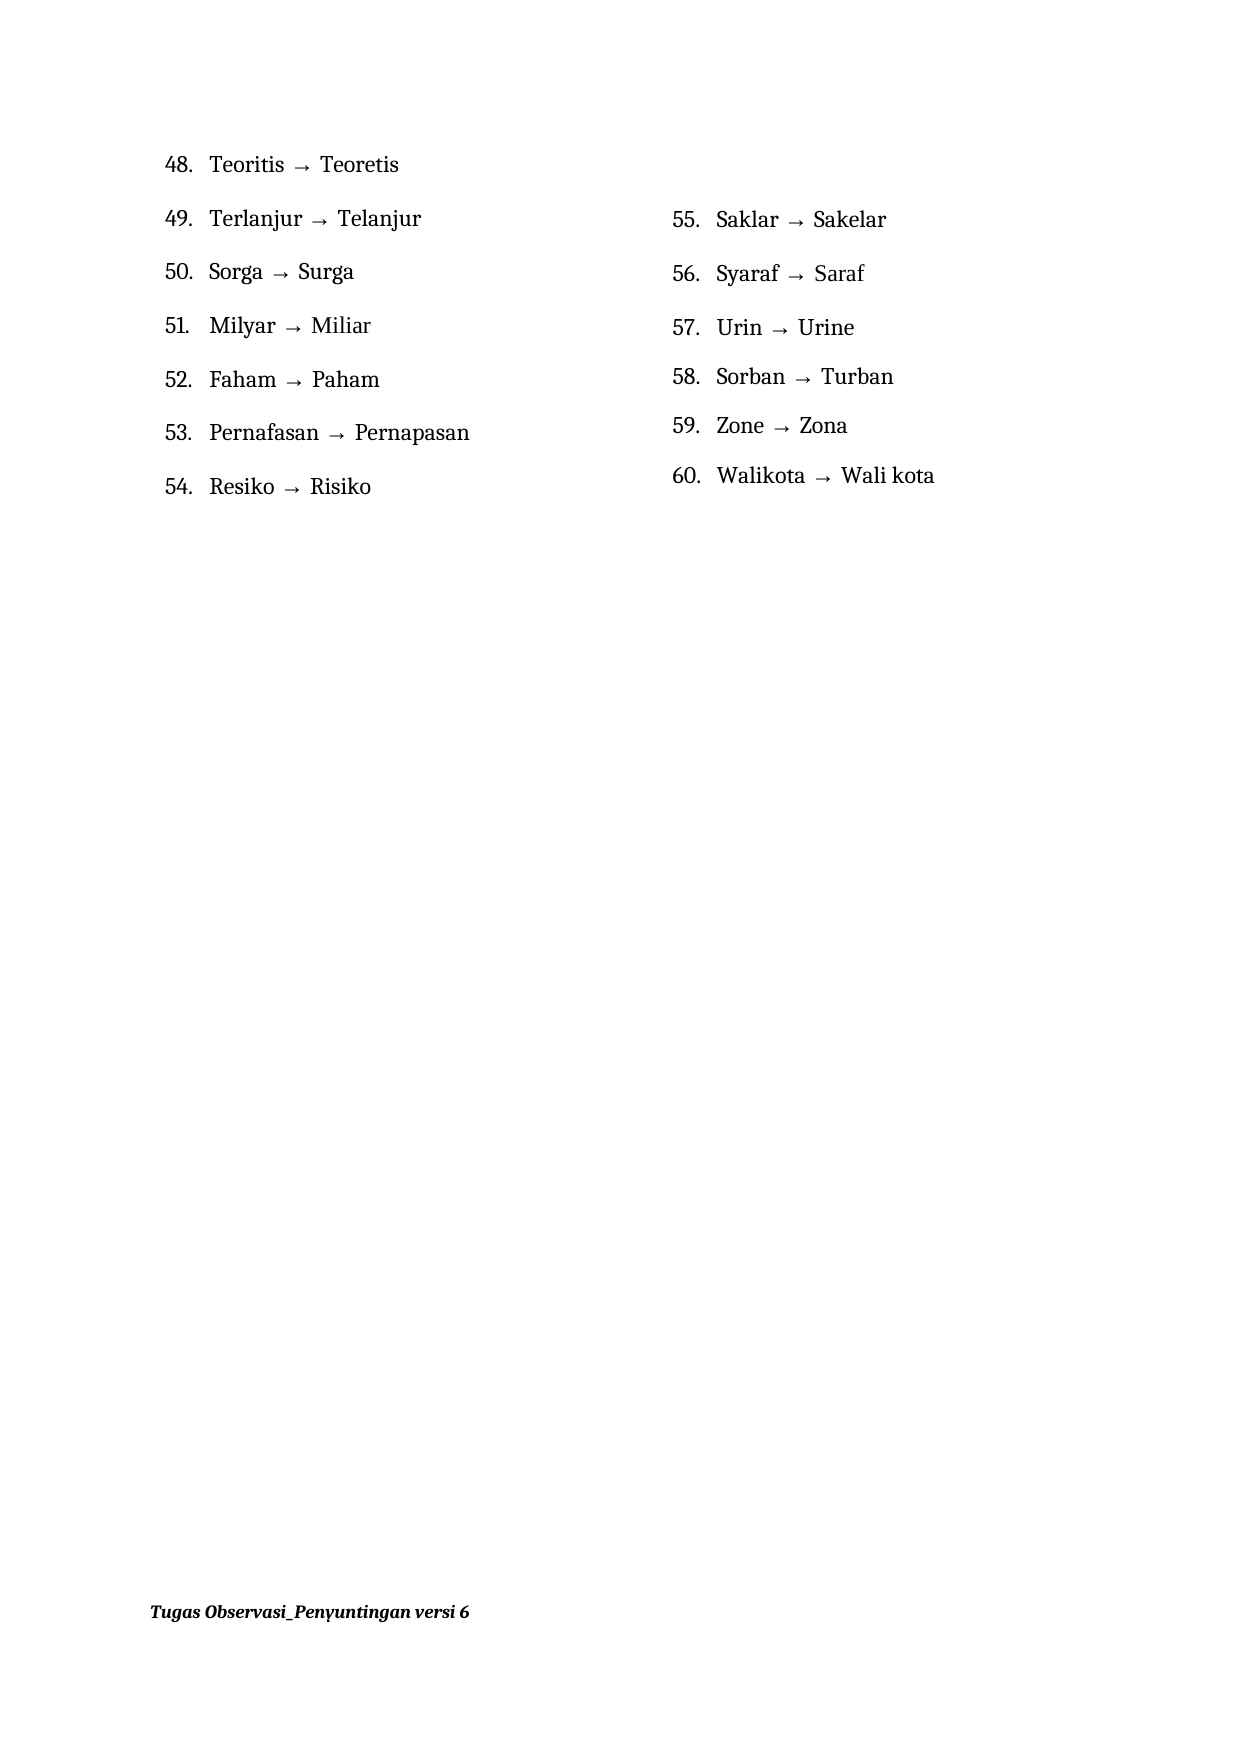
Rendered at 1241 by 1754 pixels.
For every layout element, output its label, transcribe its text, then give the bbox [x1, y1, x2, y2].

list Syaraf → Saraf [672, 259, 1090, 287]
list Faham → Paham [165, 364, 583, 393]
list Walikota → Wali kota [672, 461, 1090, 489]
list Saklar → Sakelar [672, 205, 1090, 234]
list Sorga → Surga [165, 257, 583, 286]
list Pernafasan → Pernapasan [165, 418, 583, 447]
list Urin → Urine [672, 312, 1090, 341]
list Terlanjur → Telanjur [165, 204, 583, 232]
list Resiko → Risiko [165, 472, 583, 500]
list Milyar → Miliar [165, 311, 583, 339]
list Zone → Zona [672, 411, 1090, 440]
list Sorban → Turban [672, 362, 1090, 390]
list Teoritis → Teoretis [165, 150, 583, 178]
